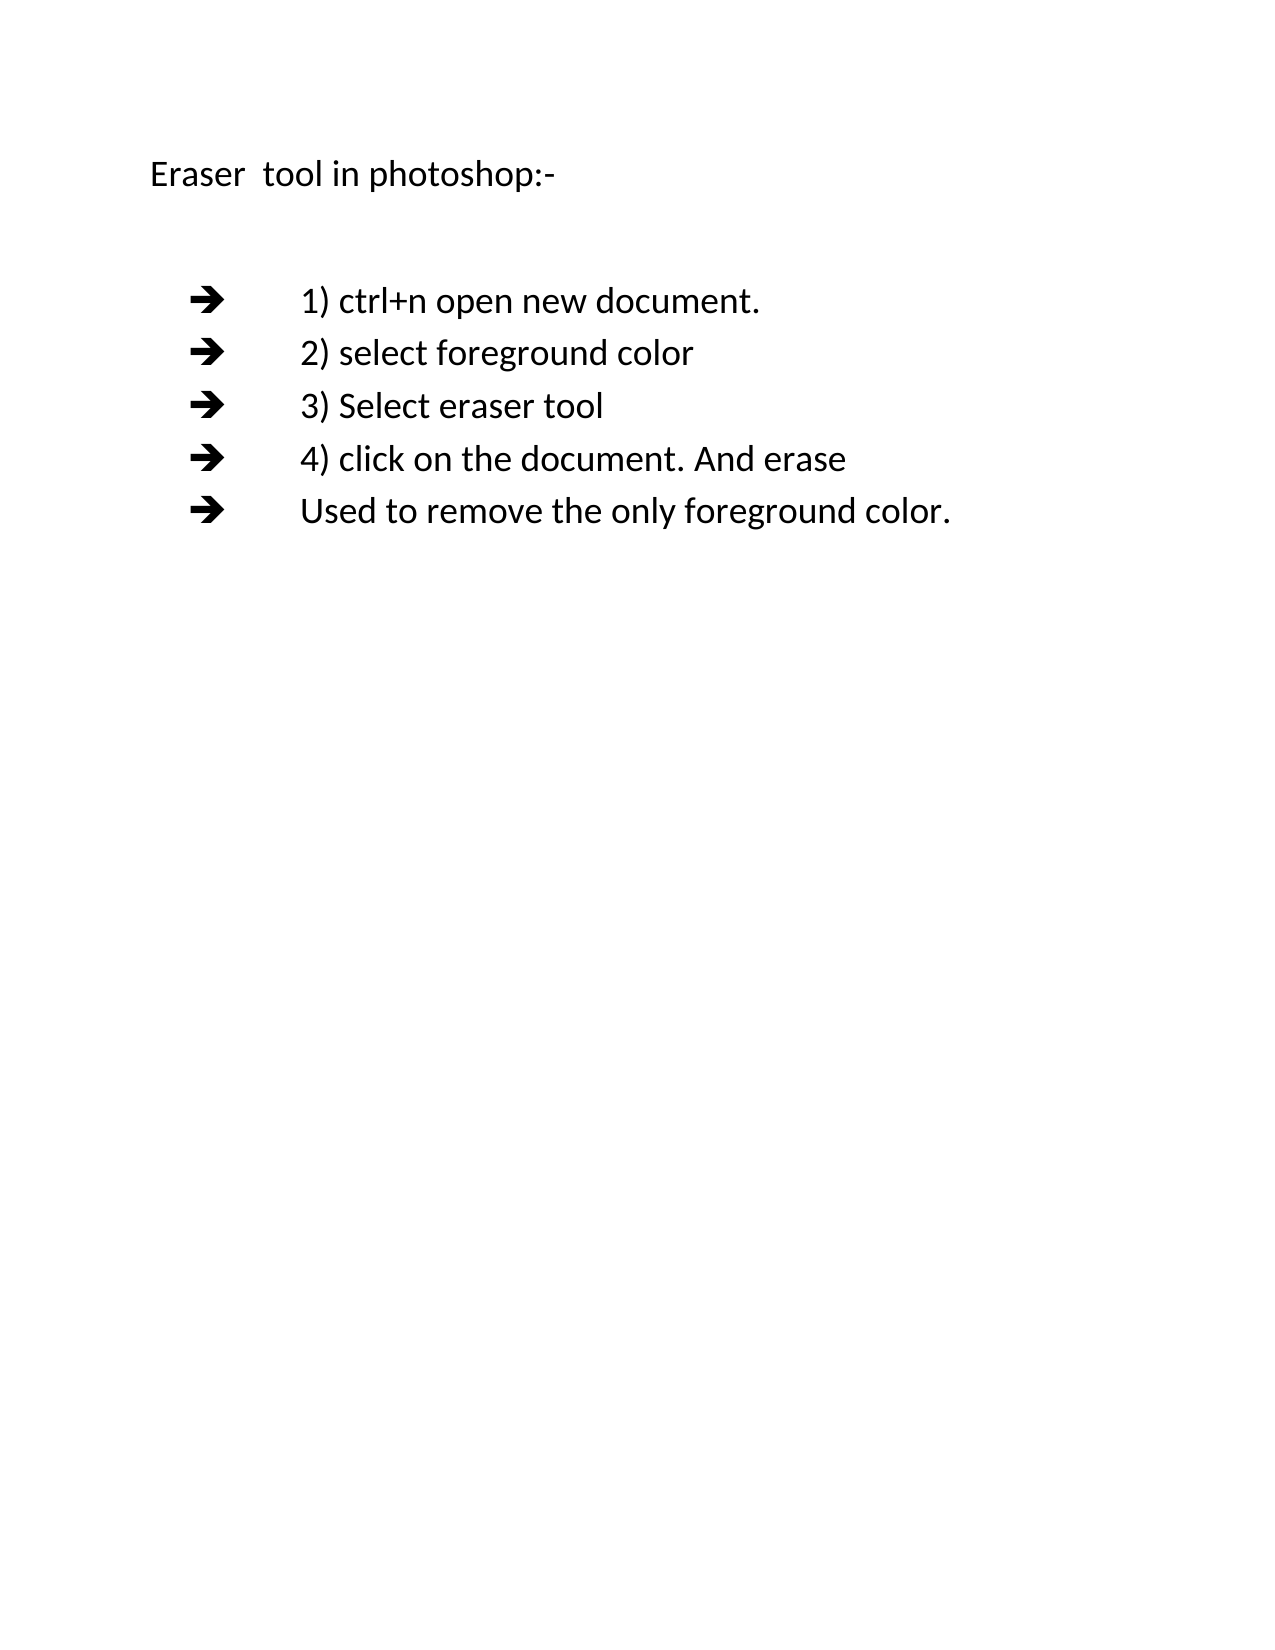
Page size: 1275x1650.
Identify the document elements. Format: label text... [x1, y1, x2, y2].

list 1) ctrl+n open new document. [187, 277, 1125, 322]
list 2) select foreground color [187, 329, 1125, 375]
list Used to remove the only foreground color. [187, 487, 1125, 533]
list 4) click on the document. And erase [187, 435, 1125, 481]
text Eraser tool in photoshop:- [150, 150, 1125, 196]
list 3) Select eraser tool [187, 382, 1125, 428]
